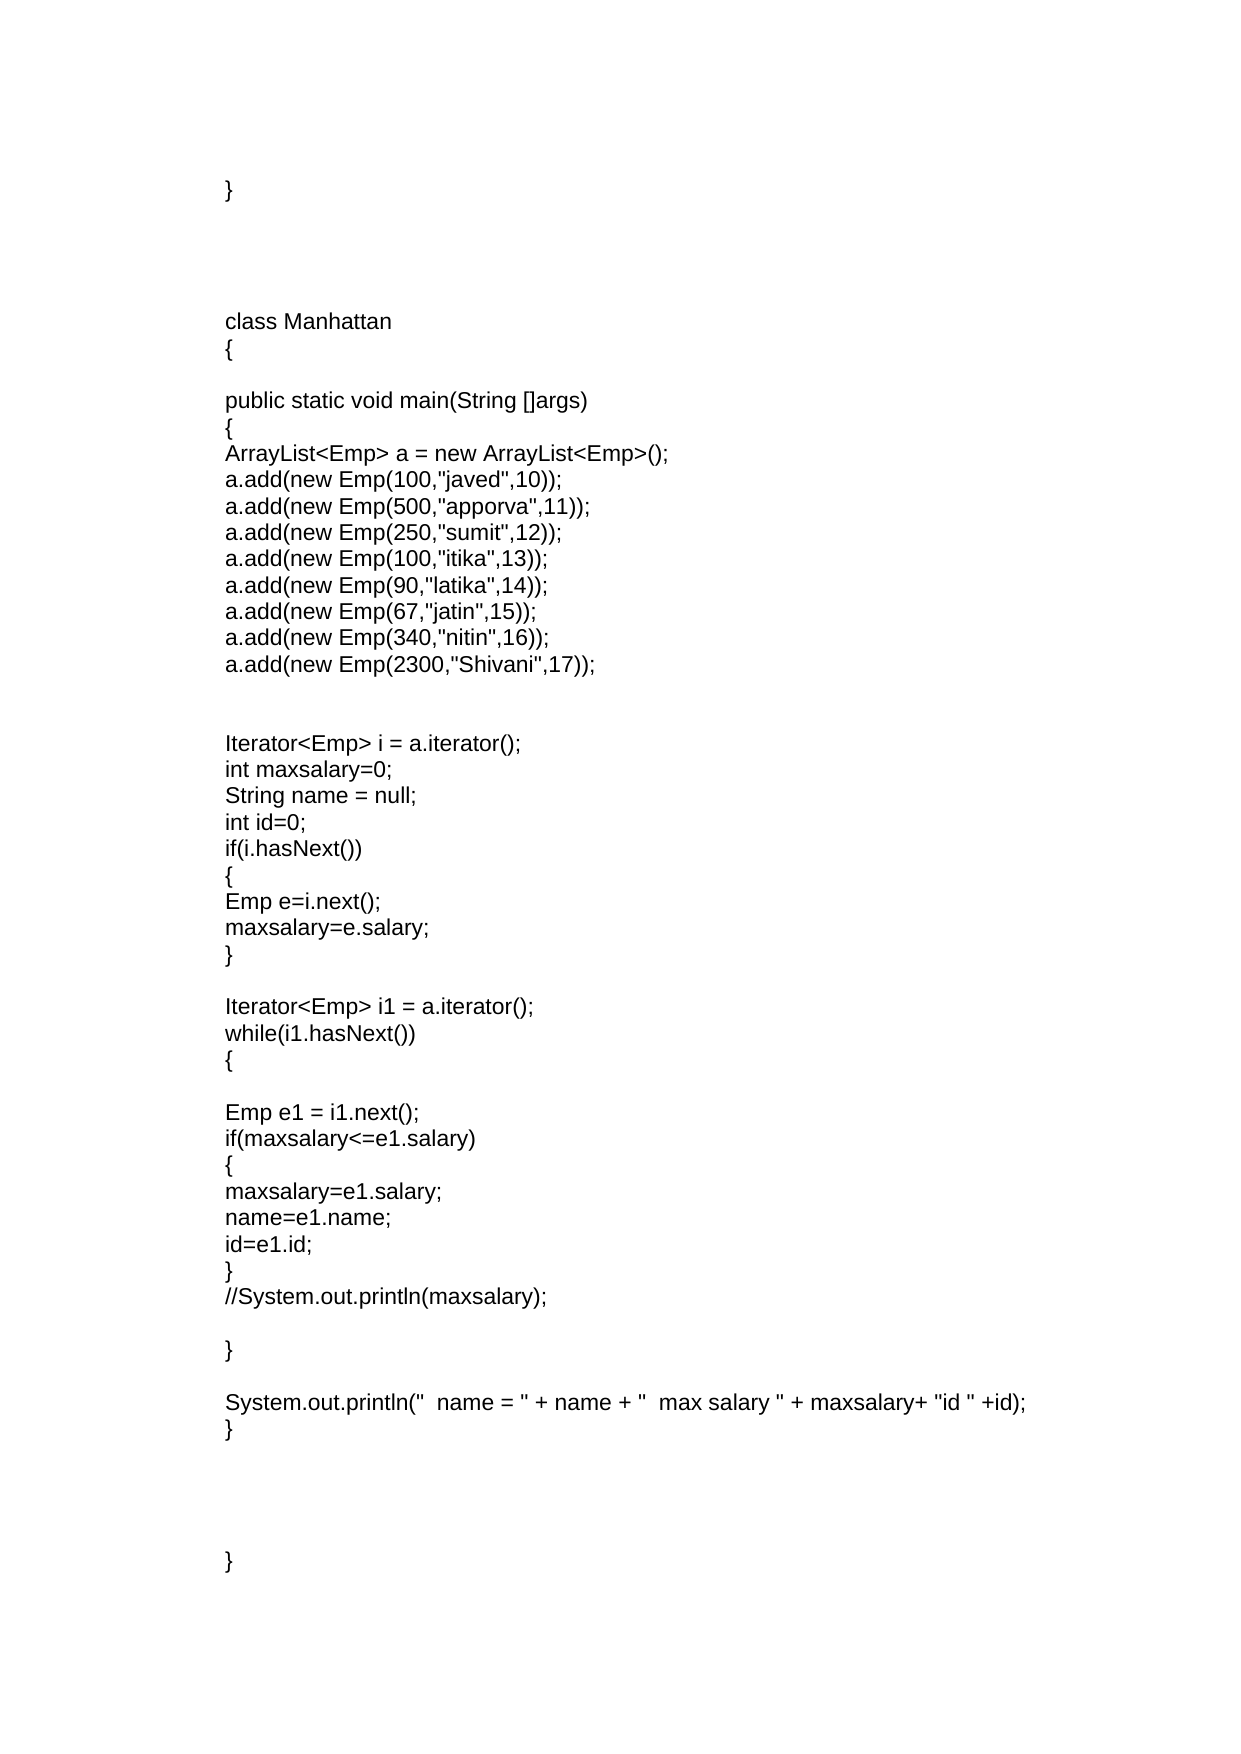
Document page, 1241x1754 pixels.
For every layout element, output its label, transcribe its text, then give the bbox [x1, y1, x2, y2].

text a.add(new Emp(2300,"Shivani",17)); [150, 651, 1090, 677]
text if(maxsalary<=e1.salary) [150, 1125, 1090, 1151]
text a.add(new Emp(67,"jatin",15)); [150, 598, 1090, 624]
text maxsalary=e.salary; [150, 914, 1090, 941]
text { [150, 1151, 1090, 1178]
text { [150, 334, 1090, 361]
text while(i1.hasNext()) [150, 1020, 1090, 1046]
text { [150, 1046, 1090, 1072]
text } [150, 1257, 1090, 1283]
text ArrayList<Emp> a = new ArrayList<Emp>(); [150, 440, 1090, 466]
text } [150, 941, 1090, 967]
text Emp e=i.next(); [150, 888, 1090, 914]
text Iterator<Emp> i1 = a.iterator(); [150, 993, 1090, 1020]
text { [150, 862, 1090, 888]
text if(i.hasNext()) [150, 835, 1090, 862]
text } [150, 1336, 1090, 1362]
text name=e1.name; [150, 1204, 1090, 1231]
text Emp e1 = i1.next(); [150, 1099, 1090, 1125]
text maxsalary=e1.salary; [150, 1178, 1090, 1204]
text a.add(new Emp(90,"latika",14)); [150, 572, 1090, 598]
text String name = null; [150, 782, 1090, 809]
text int id=0; [150, 809, 1090, 835]
text public static void main(String []args) [150, 387, 1090, 413]
text a.add(new Emp(250,"sumit",12)); [150, 519, 1090, 545]
text class Manhattan [150, 308, 1090, 334]
text id=e1.id; [150, 1231, 1090, 1257]
text a.add(new Emp(340,"nitin",16)); [150, 624, 1090, 651]
text } [150, 1415, 1090, 1441]
text } [150, 176, 1090, 203]
text a.add(new Emp(100,"itika",13)); [150, 545, 1090, 572]
text { [150, 413, 1090, 440]
text System.out.println(" name = " + name + " max salary " + maxsalary+ "id " +id); [150, 1389, 1090, 1415]
text int maxsalary=0; [150, 756, 1090, 782]
text a.add(new Emp(100,"javed",10)); [150, 466, 1090, 493]
text } [150, 1547, 1090, 1573]
text a.add(new Emp(500,"apporva",11)); [150, 493, 1090, 519]
text //System.out.println(maxsalary); [150, 1283, 1090, 1309]
text Iterator<Emp> i = a.iterator(); [150, 730, 1090, 756]
